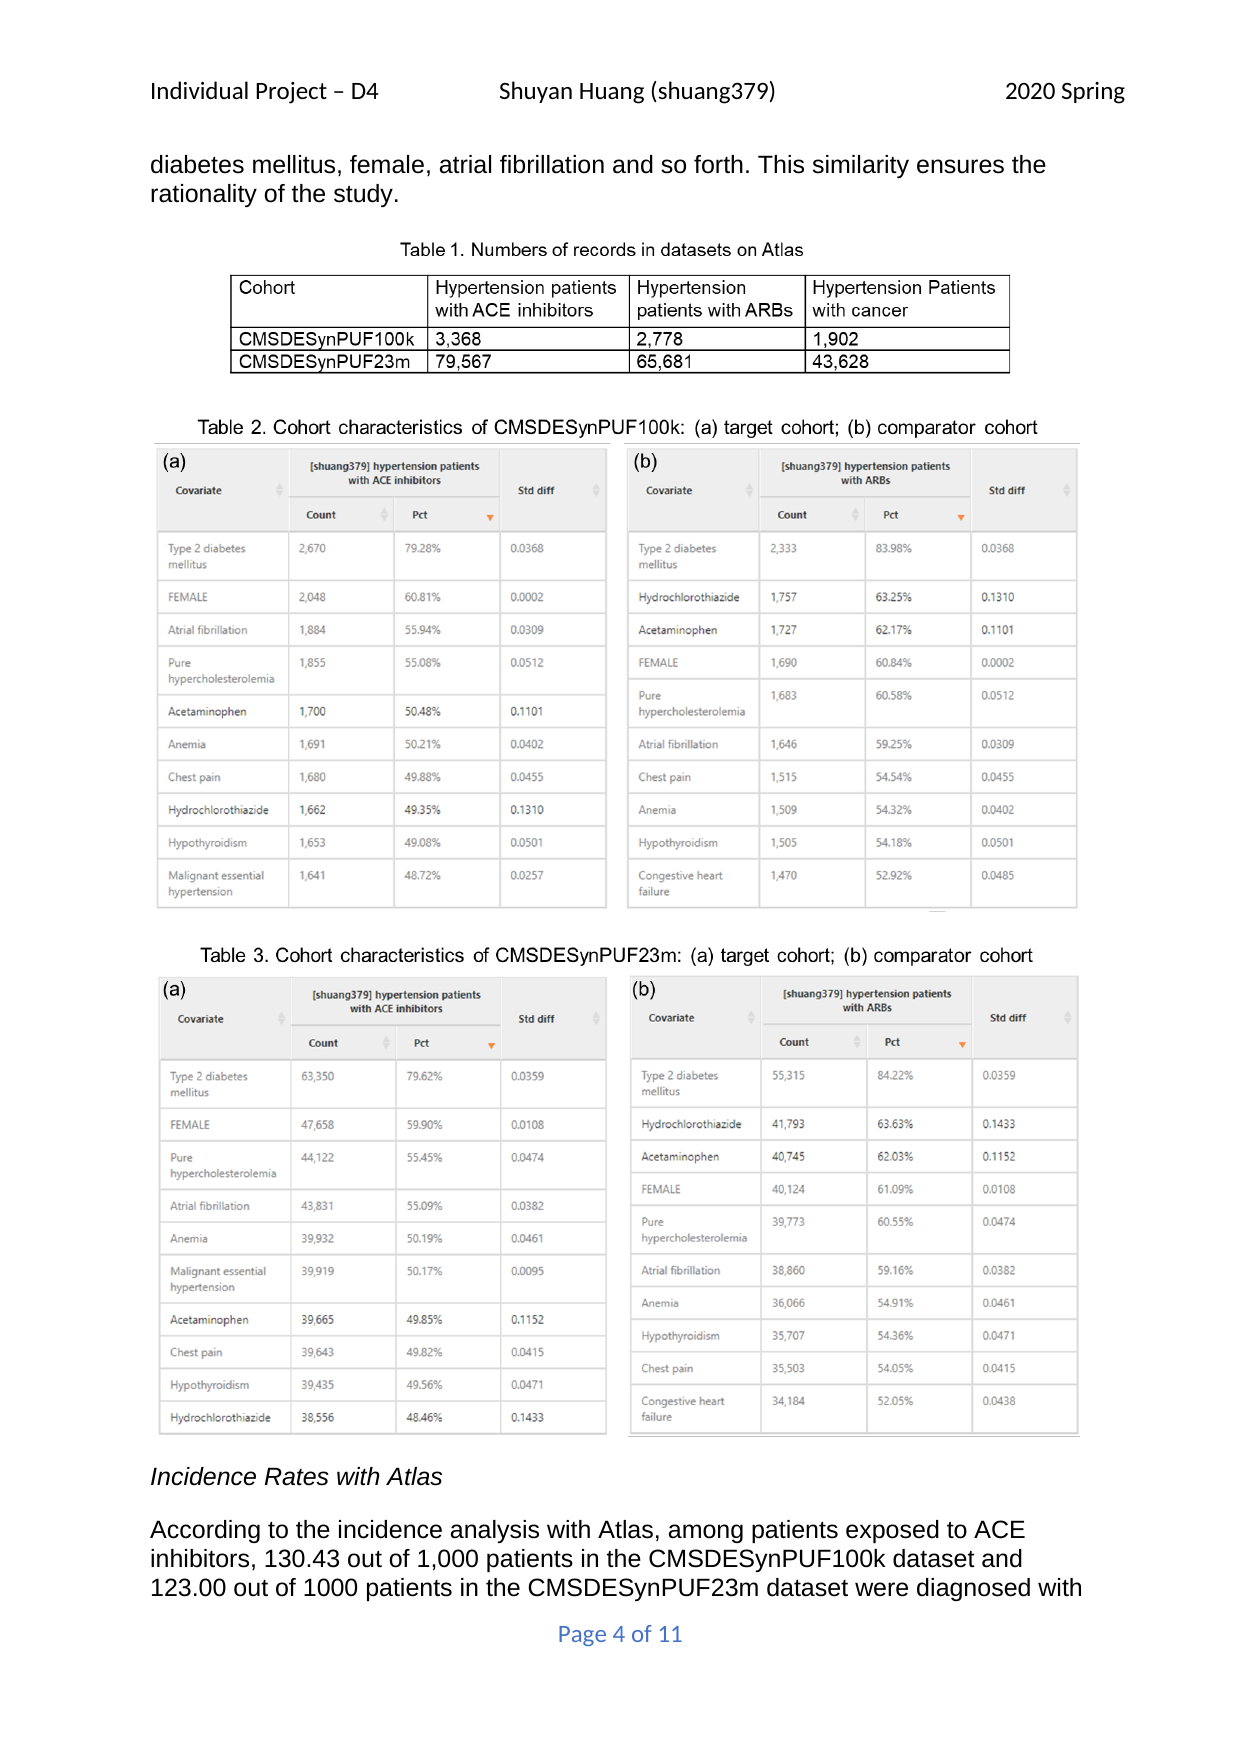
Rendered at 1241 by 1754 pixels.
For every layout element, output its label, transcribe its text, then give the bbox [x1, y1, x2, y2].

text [150, 150, 1090, 207]
picture [150, 936, 1080, 1437]
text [150, 1515, 1090, 1602]
picture [150, 409, 1080, 912]
text Incidence Rates with Atlas [150, 1462, 1090, 1490]
picture [230, 232, 1011, 384]
